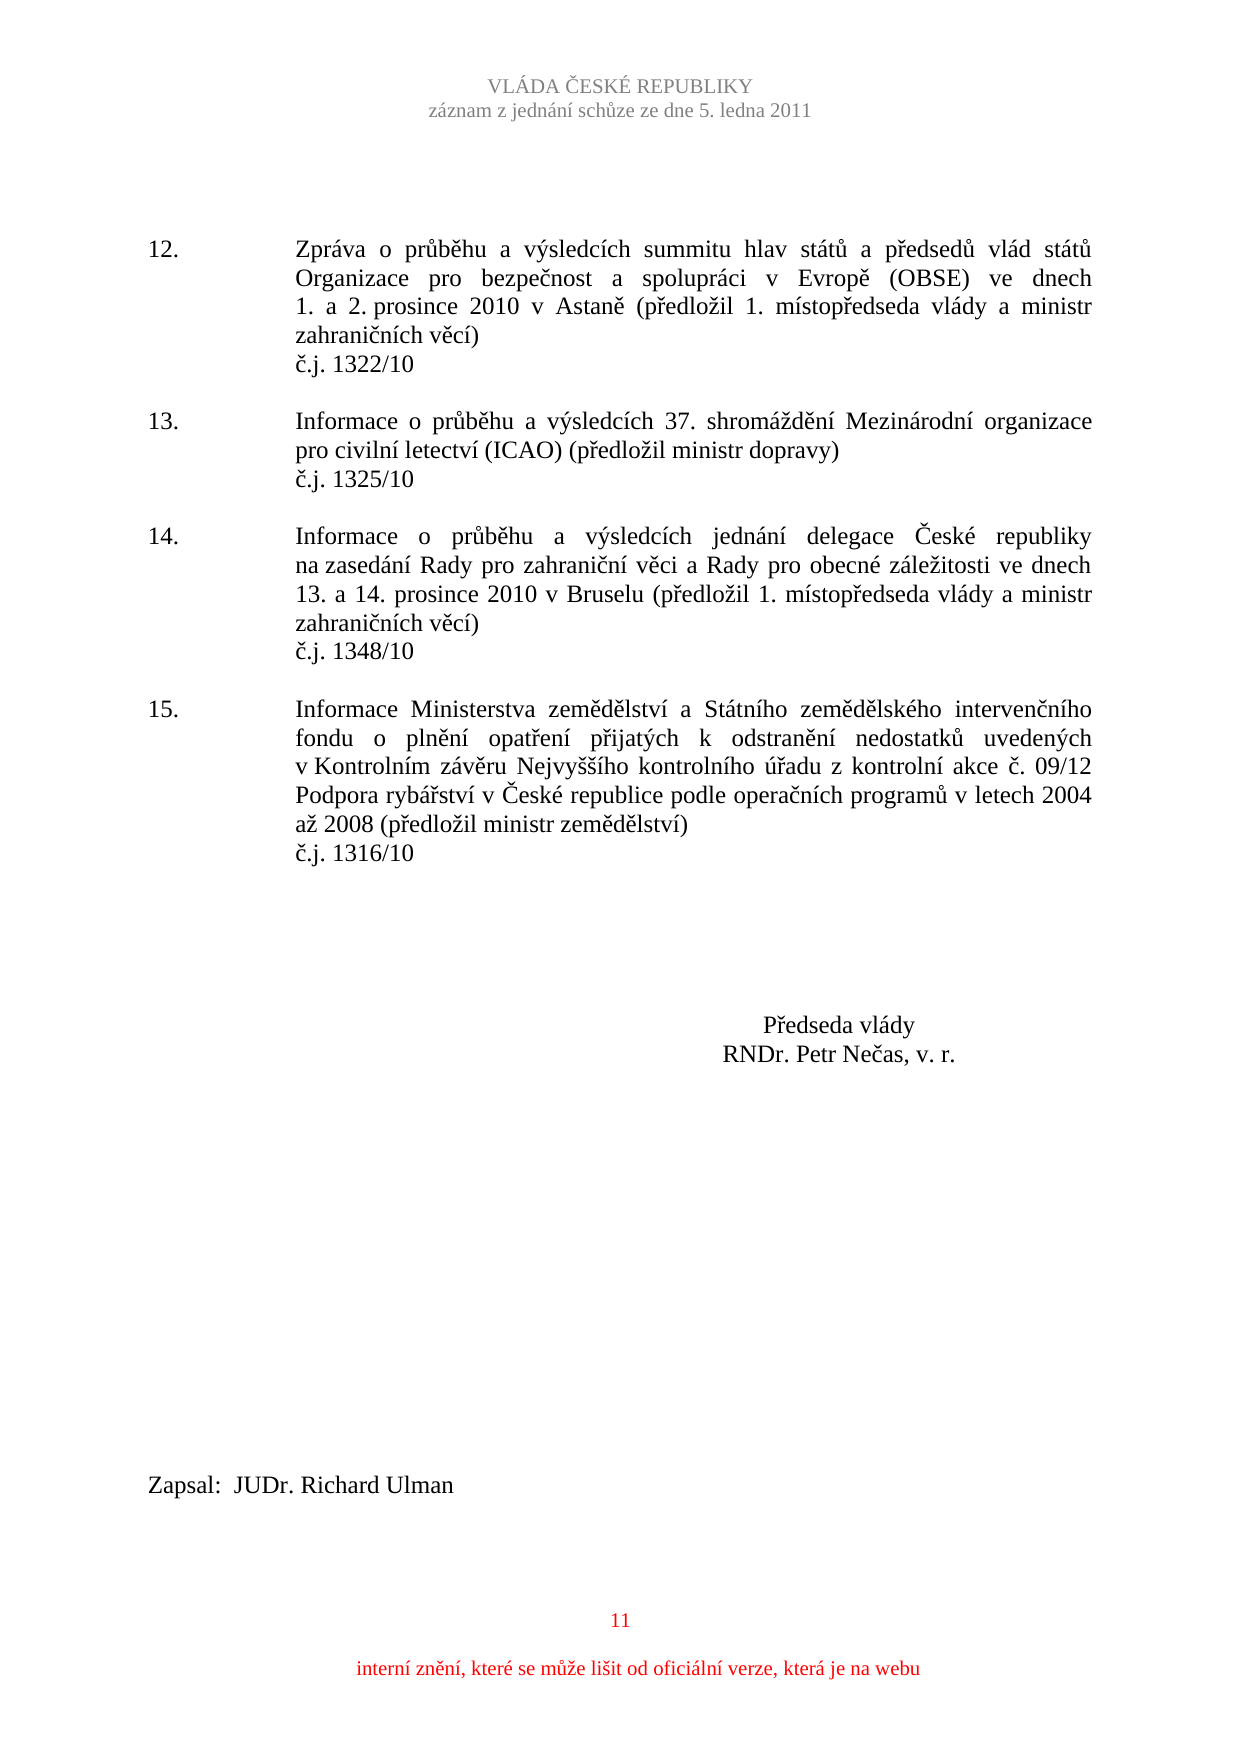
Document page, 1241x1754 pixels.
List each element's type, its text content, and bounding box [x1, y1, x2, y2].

text č.j. 1325/10 [148, 464, 1093, 493]
text 15. Informace Ministerstva zemědělství a Státního zemědělského intervenčního fondu o plnění opatření přijatých k odstranění nedostatků uvedených v Kontrolním závěru Nejvyššího kontrolního úřadu z kontrolní akce č. 09/12 Podpora rybářství v České republice podle operačních programů v letech 2004 až 2008 (předložil ministr zemědělství) [148, 694, 1093, 838]
text 14. Informace o průběhu a výsledcích jednání delegace České republiky na zasedání Rady pro zahraniční věci a Rady pro obecné záležitosti ve dnech 13. a 14. prosince 2010 v Bruselu (předložil 1. místopředseda vlády a ministr zahraničních věcí) [148, 521, 1093, 636]
text RNDr. Petr Nečas, v. r. [616, 1039, 1061, 1068]
text Zapsal: JUDr. Richard Ulman [148, 1470, 1093, 1499]
text č.j. 1348/10 [148, 636, 1093, 665]
text 13. Informace o průběhu a výsledcích 37. shromáždění Mezinárodní organizace pro civilní letectví (ICAO) (předložil ministr dopravy) [148, 406, 1093, 464]
text č.j. 1322/10 [148, 349, 1093, 378]
text 12. Zpráva o průběhu a výsledcích summitu hlav států a předsedů vlád států Organizace pro bezpečnost a spolupráci v Evropě (OBSE) ve dnech 1. a 2. prosince 2010 v Astaně (předložil 1. místopředseda vlády a ministr zahraničních věcí) [148, 234, 1093, 349]
text Předseda vlády [616, 1010, 1061, 1039]
text č.j. 1316/10 [148, 838, 1093, 866]
